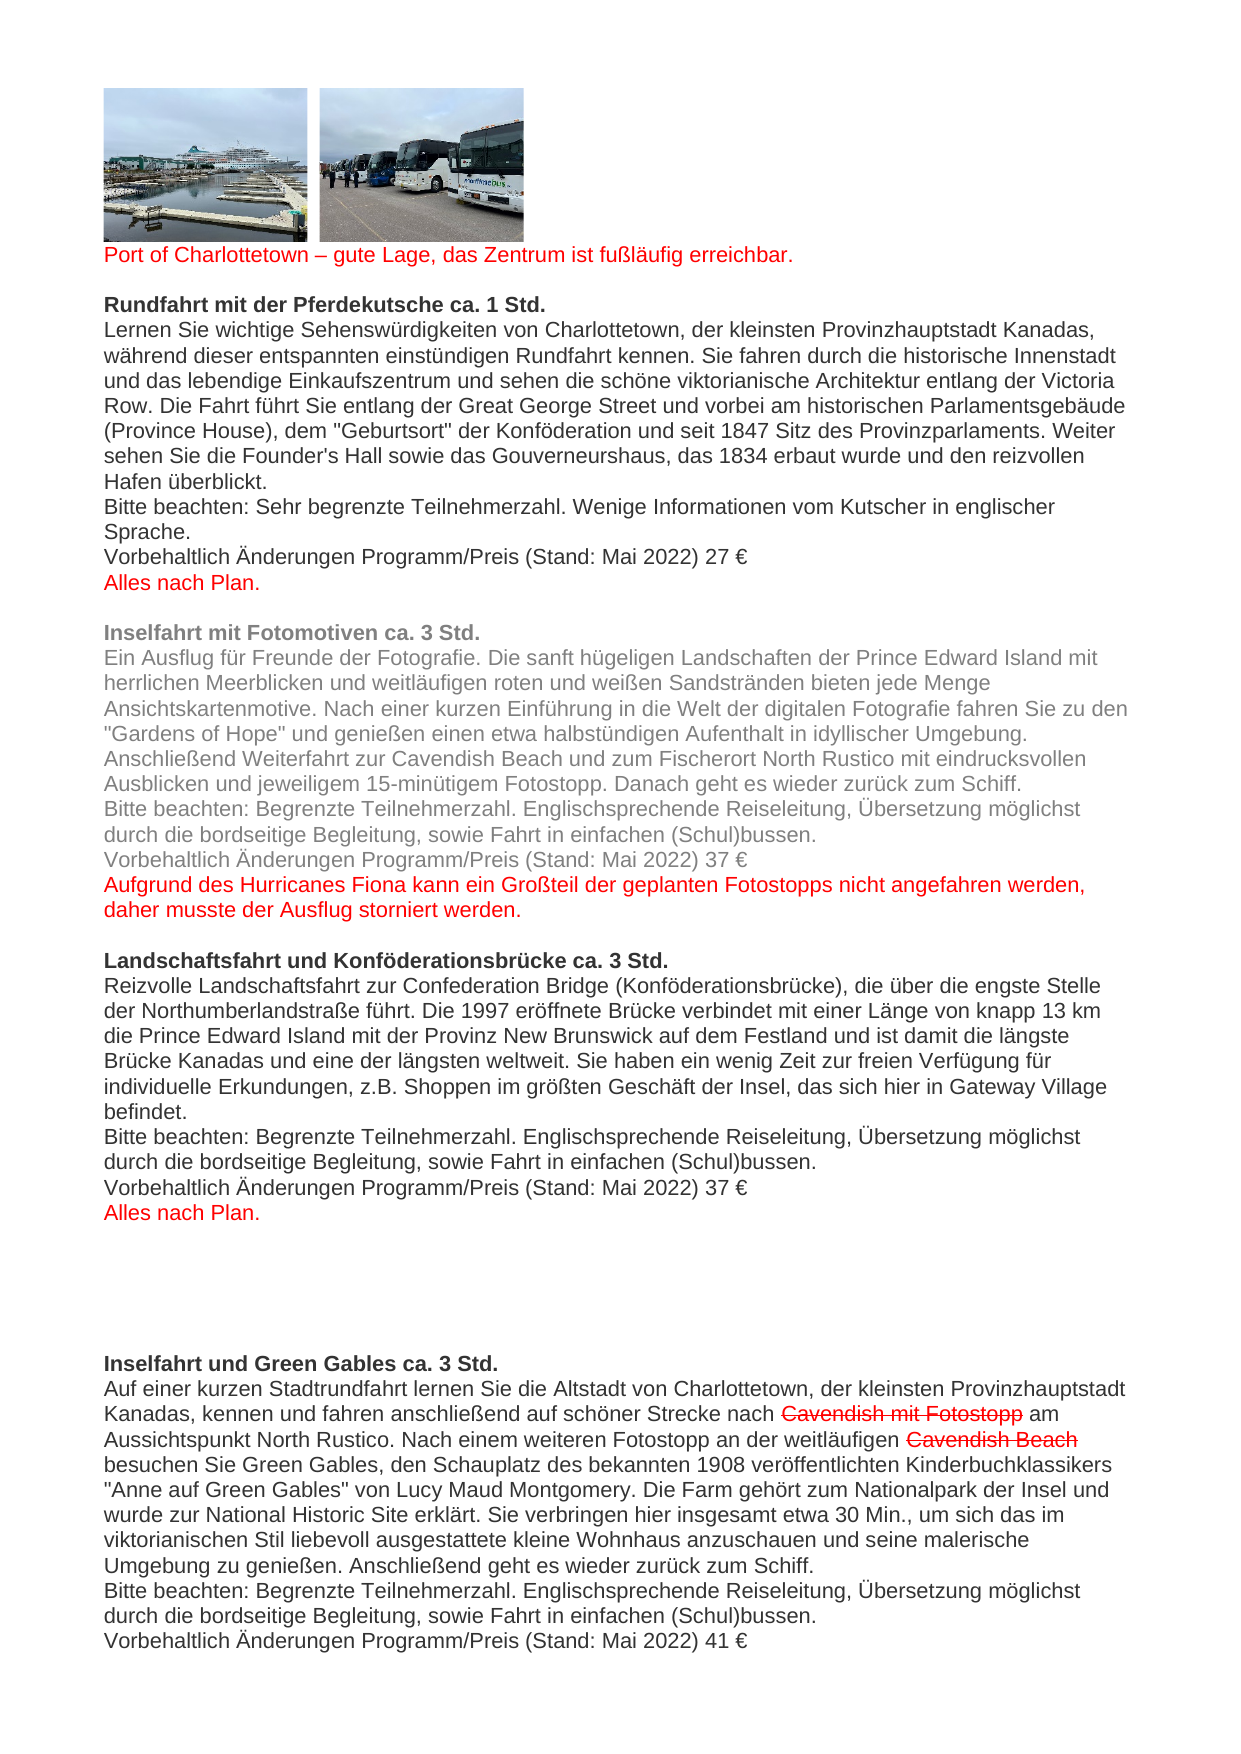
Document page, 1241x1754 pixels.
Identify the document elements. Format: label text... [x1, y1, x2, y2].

text Alles nach Plan. [103, 1199, 1137, 1225]
text Lernen Sie wichtige Sehenswürdigkeiten von Charlottetown, der kleinsten Provinzhauptstadt Kanadas, während dieser entspannten einstündigen Rundfahrt kennen. Sie fahren durch die historische Innenstadt und das lebendige Einkaufszentrum und sehen die schöne viktorianische Architektur entlang der Victoria Row. Die Fahrt führt Sie entlang der Great George Street und vorbei am historischen Parlamentsgebäude (Province House), dem "Geburtsort" der Konföderation und seit 1847 Sitz des Provinzparlaments. Weiter sehen Sie die Founder's Hall sowie das Gouverneurshaus, das 1834 erbaut wurde und den reizvollen Hafen überblickt. [103, 317, 1137, 494]
picture [103, 88, 308, 242]
picture [319, 88, 524, 242]
text Inselfahrt und Green Gables ca. 3 Std. [103, 1351, 1137, 1376]
text Aufgrund des Hurricanes Fiona kann ein Großteil der geplanten Fotostopps nicht angefahren werden, daher musste der Ausflug storniert werden. [103, 872, 1137, 922]
text Landschaftsfahrt und Konföderationsbrücke ca. 3 Std. [103, 947, 1137, 973]
text Inselfahrt mit Fotomotiven ca. 3 Std. [103, 620, 1137, 645]
text Port of Charlottetown – gute Lage, das Zentrum ist fußläufig erreichbar. [103, 242, 1137, 267]
text Auf einer kurzen Stadtrundfahrt lernen Sie die Altstadt von Charlottetown, der kleinsten Provinzhauptstadt Kanadas, kennen und fahren anschließend auf schöner Strecke nach Cavendish mit Fotostopp am Aussichtspunkt North Rustico. Nach einem weiteren Fotostopp an der weitläufigen Cavendish Beach besuchen Sie Green Gables, den Schauplatz des bekannten 1908 veröffentlichten Kinderbuchklassikers "Anne auf Green Gables" von Lucy Maud Montgomery. Die Farm gehört zum Nationalpark der Insel und wurde zur National Historic Site erklärt. Sie verbringen hier insgesamt etwa 30 Min., um sich das im viktorianischen Stil liebevoll ausgestattete kleine Wohnhaus anzuschauen und seine malerische Umgebung zu genießen. Anschließend geht es wieder zurück zum Schiff. [103, 1376, 1137, 1578]
text Vorbehaltlich Änderungen Programm/Preis (Stand: Mai 2022) 41 € [103, 1628, 1137, 1653]
text Vorbehaltlich Änderungen Programm/Preis (Stand: Mai 2022) 37 € [103, 847, 1137, 872]
text Vorbehaltlich Änderungen Programm/Preis (Stand: Mai 2022) 27 € [103, 544, 1137, 569]
text Alles nach Plan. [103, 569, 1137, 594]
text Rundfahrt mit der Pferdekutsche ca. 1 Std. [103, 292, 1137, 317]
text Vorbehaltlich Änderungen Programm/Preis (Stand: Mai 2022) 37 € [103, 1174, 1137, 1199]
text Ein Ausflug für Freunde der Fotografie. Die sanft hügeligen Landschaften der Prince Edward Island mit herrlichen Meerblicken und weitläufigen roten und weißen Sandstränden bieten jede Menge Ansichtskartenmotive. Nach einer kurzen Einführung in die Welt der digitalen Fotografie fahren Sie zu den "Gardens of Hope" und genießen einen etwa halbstündigen Aufenthalt in idyllischer Umgebung. Anschließend Weiterfahrt zur Cavendish Beach und zum Fischerort North Rustico mit eindrucksvollen Ausblicken und jeweiligem 15-minütigem Fotostopp. Danach geht es wieder zurück zum Schiff. [103, 645, 1137, 796]
text Reizvolle Landschaftsfahrt zur Confederation Bridge (Konföderationsbrücke), die über die engste Stelle der Northumberlandstraße führt. Die 1997 eröffnete Brücke verbindet mit einer Länge von knapp 13 km die Prince Edward Island mit der Provinz New Brunswick auf dem Festland und ist damit die längste Brücke Kanadas und eine der längsten weltweit. Sie haben ein wenig Zeit zur freien Verfügung für individuelle Erkundungen, z.B. Shoppen im größten Geschäft der Insel, das sich hier in Gateway Village befindet. [103, 973, 1137, 1124]
text Bitte beachten: Sehr begrenzte Teilnehmerzahl. Wenige Informationen vom Kutscher in englischer Sprache. [103, 494, 1137, 544]
